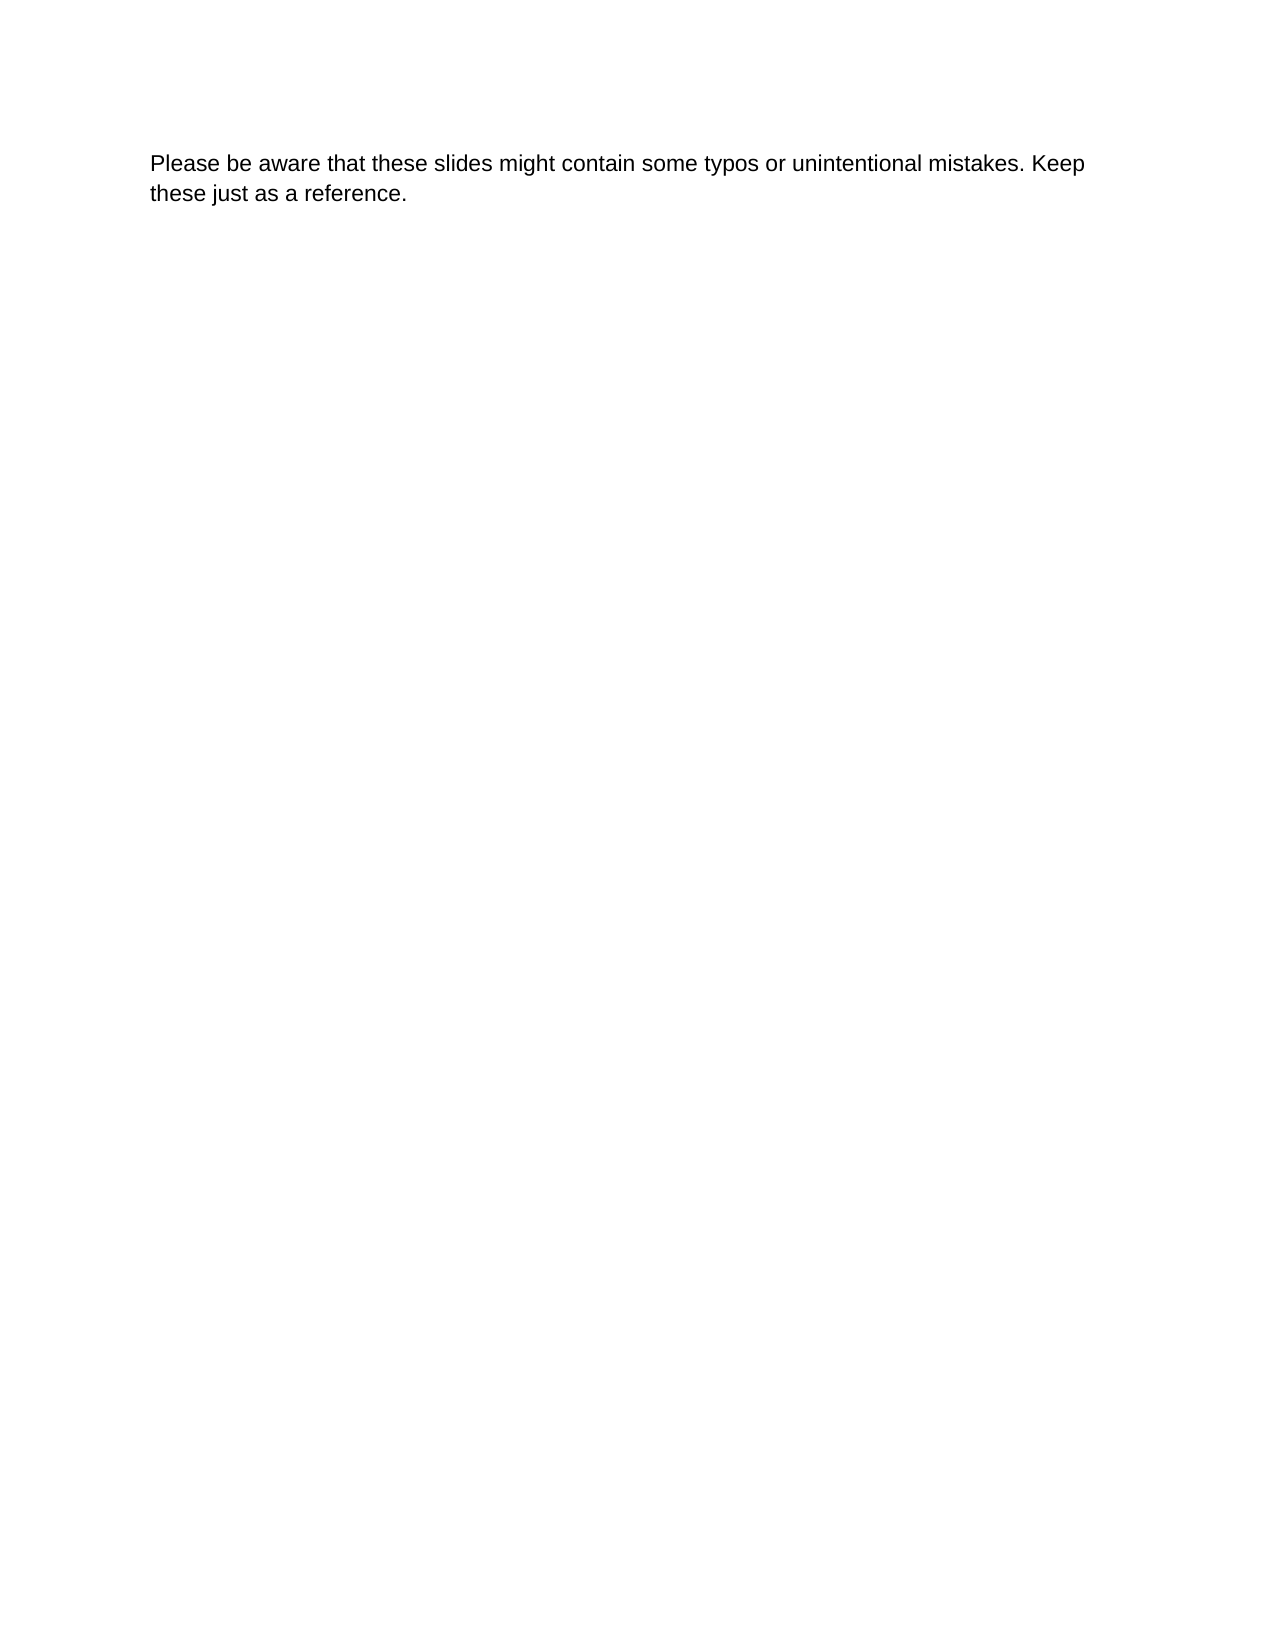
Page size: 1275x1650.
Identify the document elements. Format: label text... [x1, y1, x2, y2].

text Please be aware that these slides might contain some typos or unintentional mistakes. Keep these just as a reference. [150, 150, 1125, 207]
